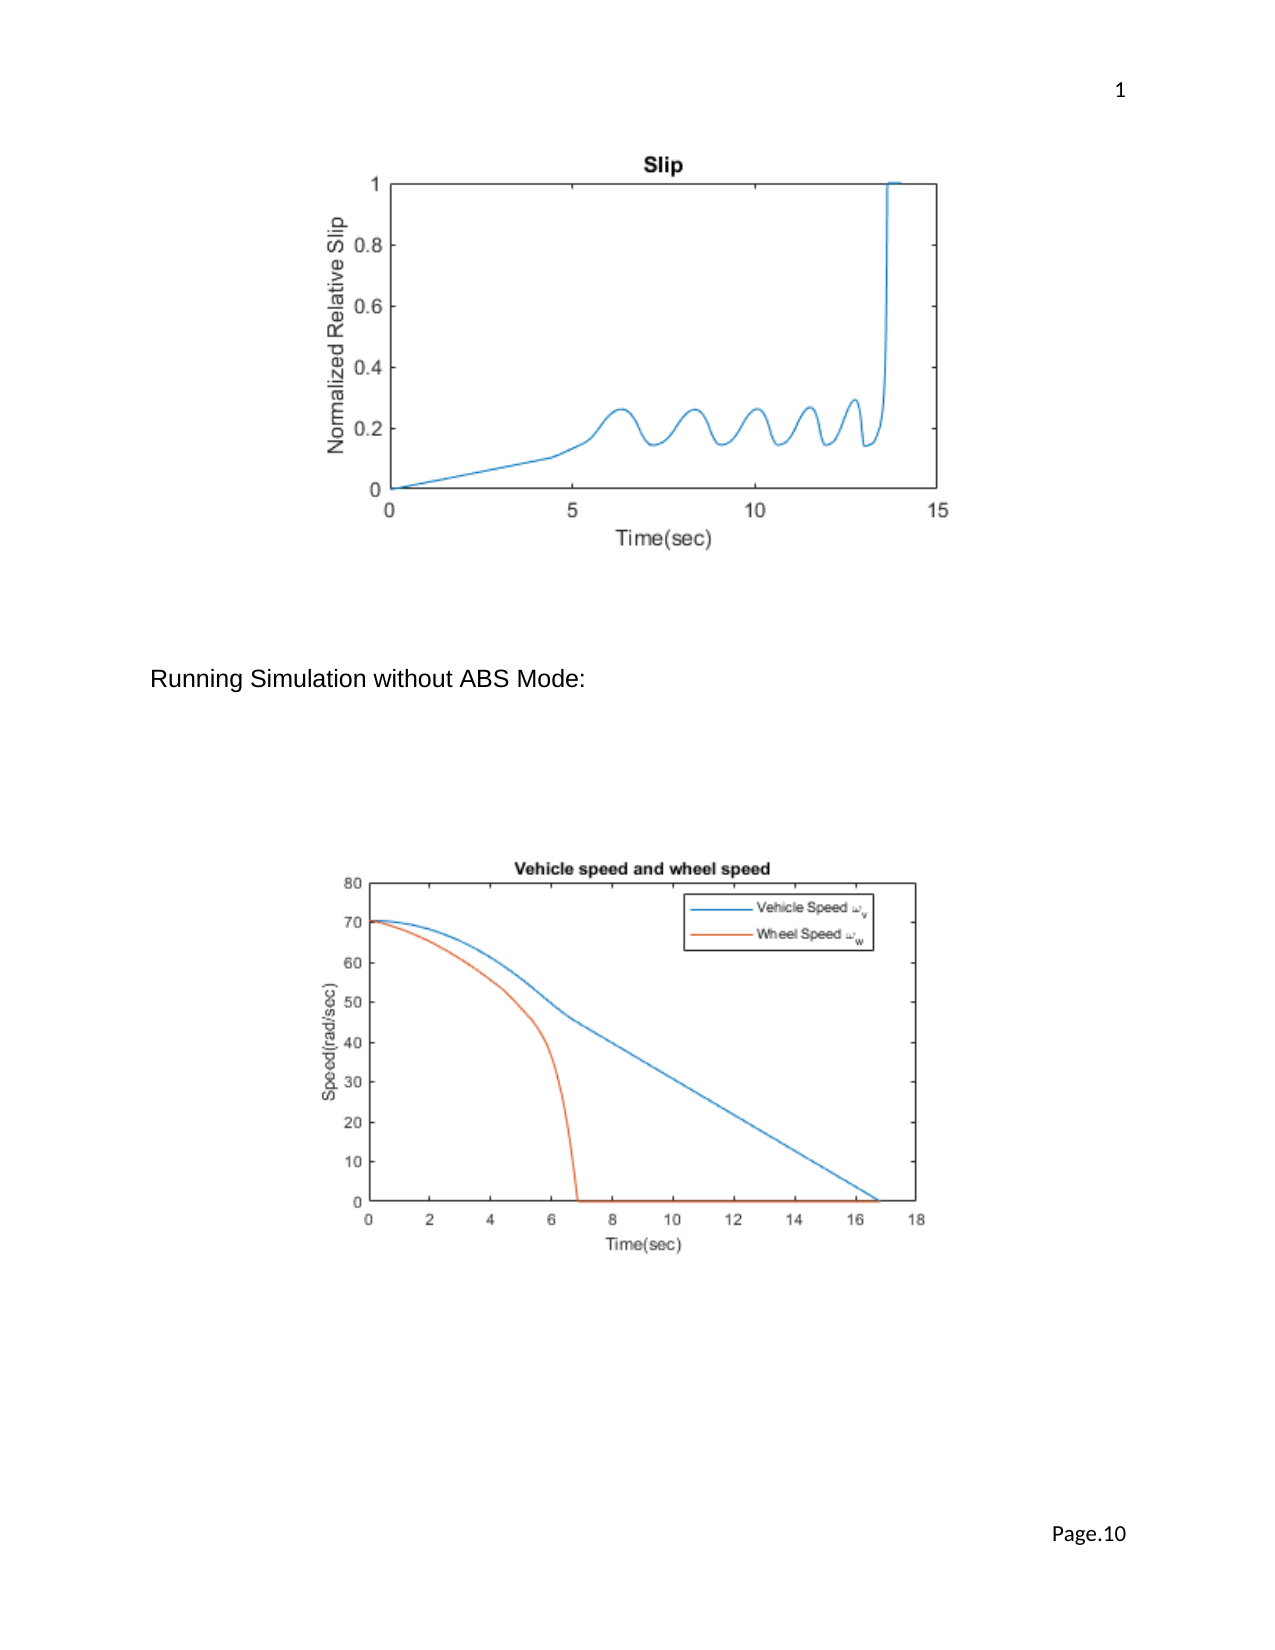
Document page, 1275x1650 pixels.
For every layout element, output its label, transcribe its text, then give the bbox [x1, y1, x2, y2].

text Running Simulation without ABS Mode: [150, 664, 1125, 693]
